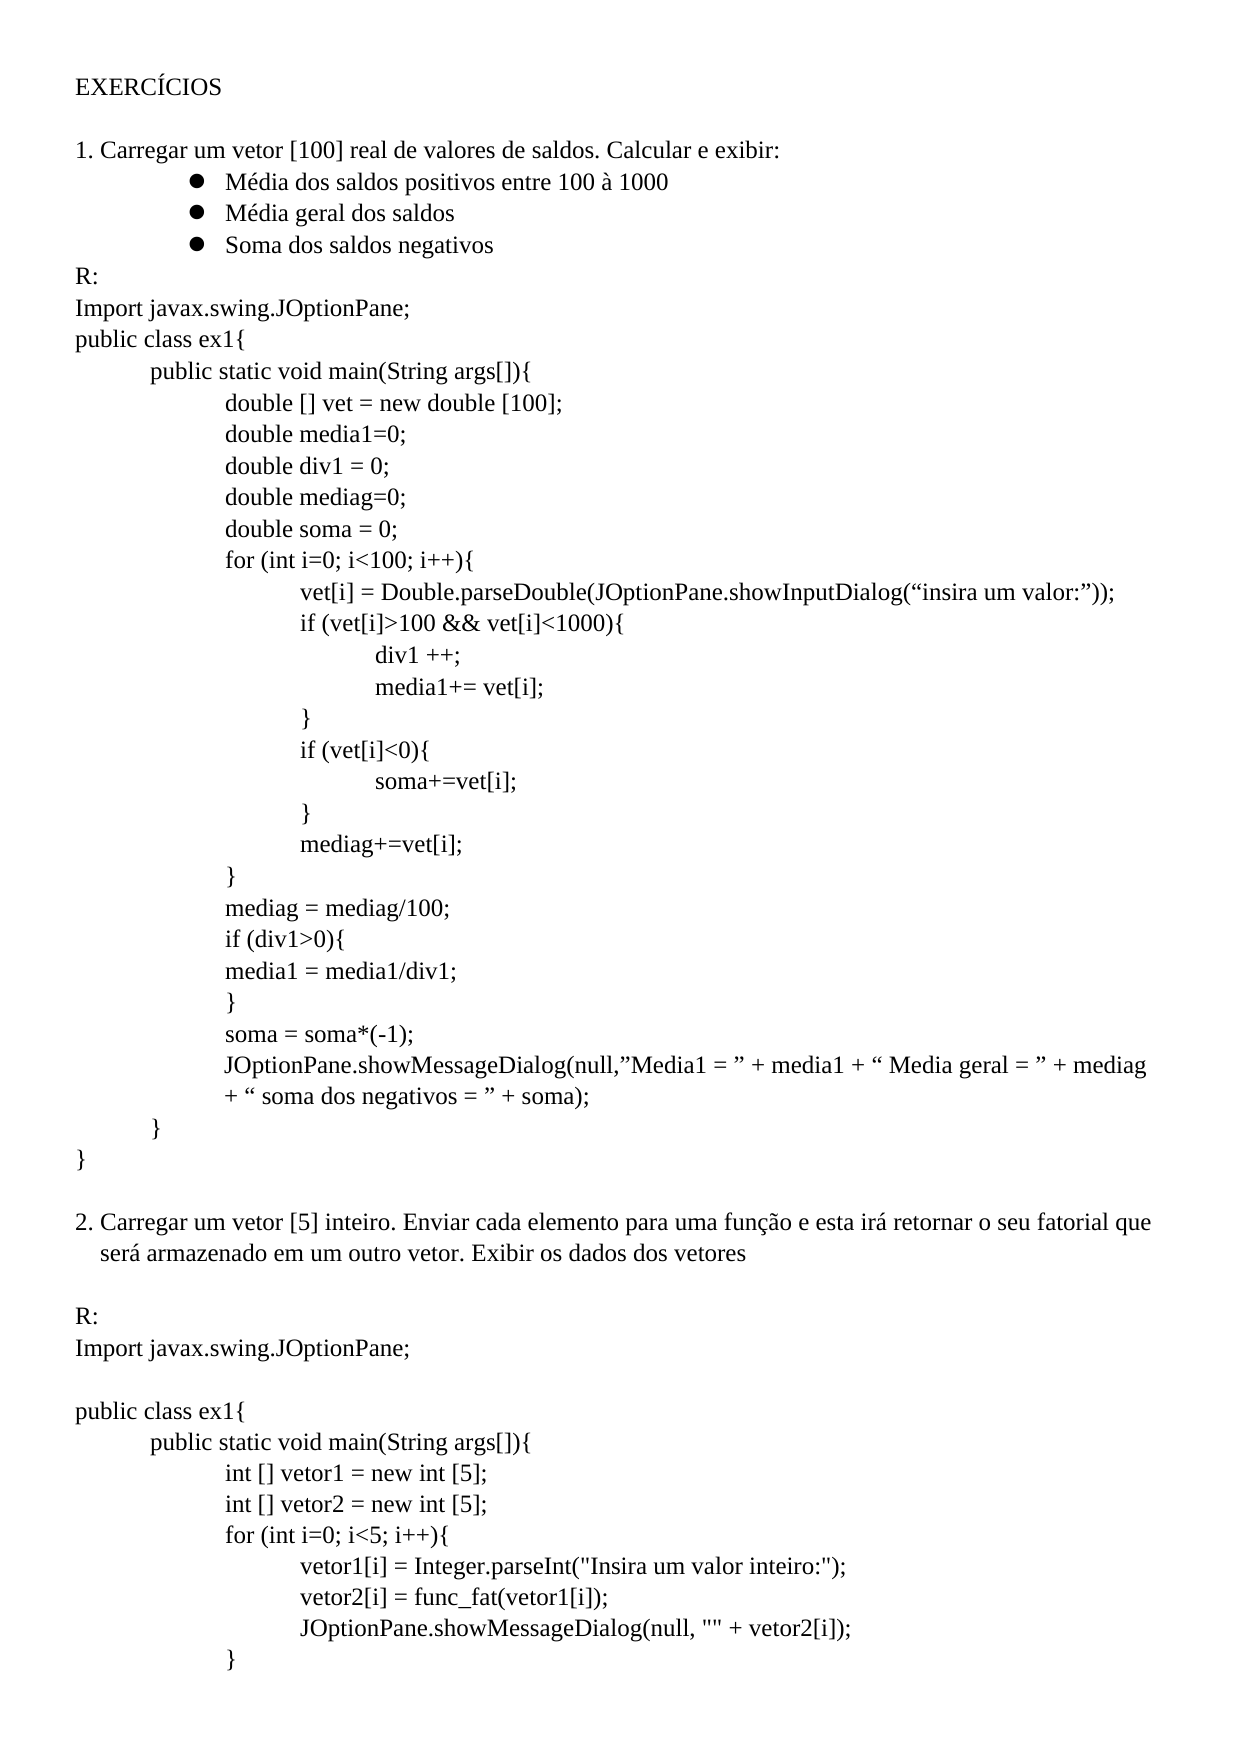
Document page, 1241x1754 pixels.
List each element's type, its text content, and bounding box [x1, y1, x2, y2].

list Carregar um vetor [100] real de valores de saldos. Calcular e exibir: [75, 135, 1165, 164]
text } [75, 1144, 1165, 1173]
text int [] vetor1 = new int [5]; [75, 1458, 1165, 1487]
text R: [75, 261, 1165, 290]
text public static void main(String args[]){ [75, 356, 1165, 385]
list Média dos saldos positivos entre 100 à 1000 [187, 167, 1165, 195]
text soma+=vet[i]; [226, 766, 1165, 795]
text public class ex1{ [75, 1396, 1165, 1425]
text media1 = media1/div1; [151, 956, 1165, 984]
text if (vet[i]<0){ [226, 735, 1165, 763]
text EXERCÍCIOS [75, 72, 1165, 101]
list Média geral dos saldos [187, 198, 1165, 227]
text Import javax.swing.JOptionPane; [75, 293, 1165, 322]
text } [226, 703, 1165, 732]
text JOptionPane.showMessageDialog(null, "" + vetor2[i]); [75, 1613, 1165, 1642]
text double media1=0; [76, 419, 1165, 448]
text double [] vet = new double [100]; [76, 388, 1165, 416]
text for (int i=0; i<5; i++){ [75, 1520, 1165, 1549]
text public class ex1{ [75, 324, 1165, 353]
text div1 ++; [226, 640, 1165, 669]
text } [151, 861, 1165, 890]
text vetor2[i] = func_fat(vetor1[i]); [75, 1582, 1165, 1611]
text vet[i] = Double.parseDouble(JOptionPane.showInputDialog(“insira um valor:”)); [151, 577, 1165, 606]
text if (div1>0){ [151, 924, 1165, 953]
text media1+= vet[i]; [226, 672, 1165, 700]
text double mediag=0; [76, 482, 1165, 511]
text } [151, 987, 1165, 1016]
text double div1 = 0; [76, 451, 1165, 479]
text JOptionPane.showMessageDialog(null,”Media1 = ” + media1 + “ Media geral = ” + mediag + “ soma dos negativos = ” + soma); [224, 1050, 1165, 1110]
text vetor1[i] = Integer.parseInt("Insira um valor inteiro:"); [75, 1551, 1165, 1580]
text double soma = 0; [76, 514, 1165, 543]
text int [] vetor2 = new int [5]; [75, 1489, 1165, 1518]
list Carregar um vetor [5] inteiro. Enviar cada elemento para uma função e esta irá retornar o seu fatorial que será armazenado em um outro vetor. Exibir os dados dos vetores [75, 1207, 1165, 1267]
text R: [75, 1301, 1165, 1330]
text soma = soma*(-1); [151, 1019, 1165, 1048]
text for (int i=0; i<100; i++){ [76, 545, 1165, 574]
text } [75, 1644, 1165, 1673]
list Soma dos saldos negativos [187, 230, 1165, 258]
text public static void main(String args[]){ [75, 1427, 1165, 1456]
text mediag = mediag/100; [151, 893, 1165, 921]
text } [226, 798, 1165, 827]
text if (vet[i]>100 && vet[i]<1000){ [151, 608, 1165, 637]
text Import javax.swing.JOptionPane; [75, 1333, 1165, 1362]
text mediag+=vet[i]; [226, 829, 1165, 858]
text } [76, 1113, 1165, 1142]
